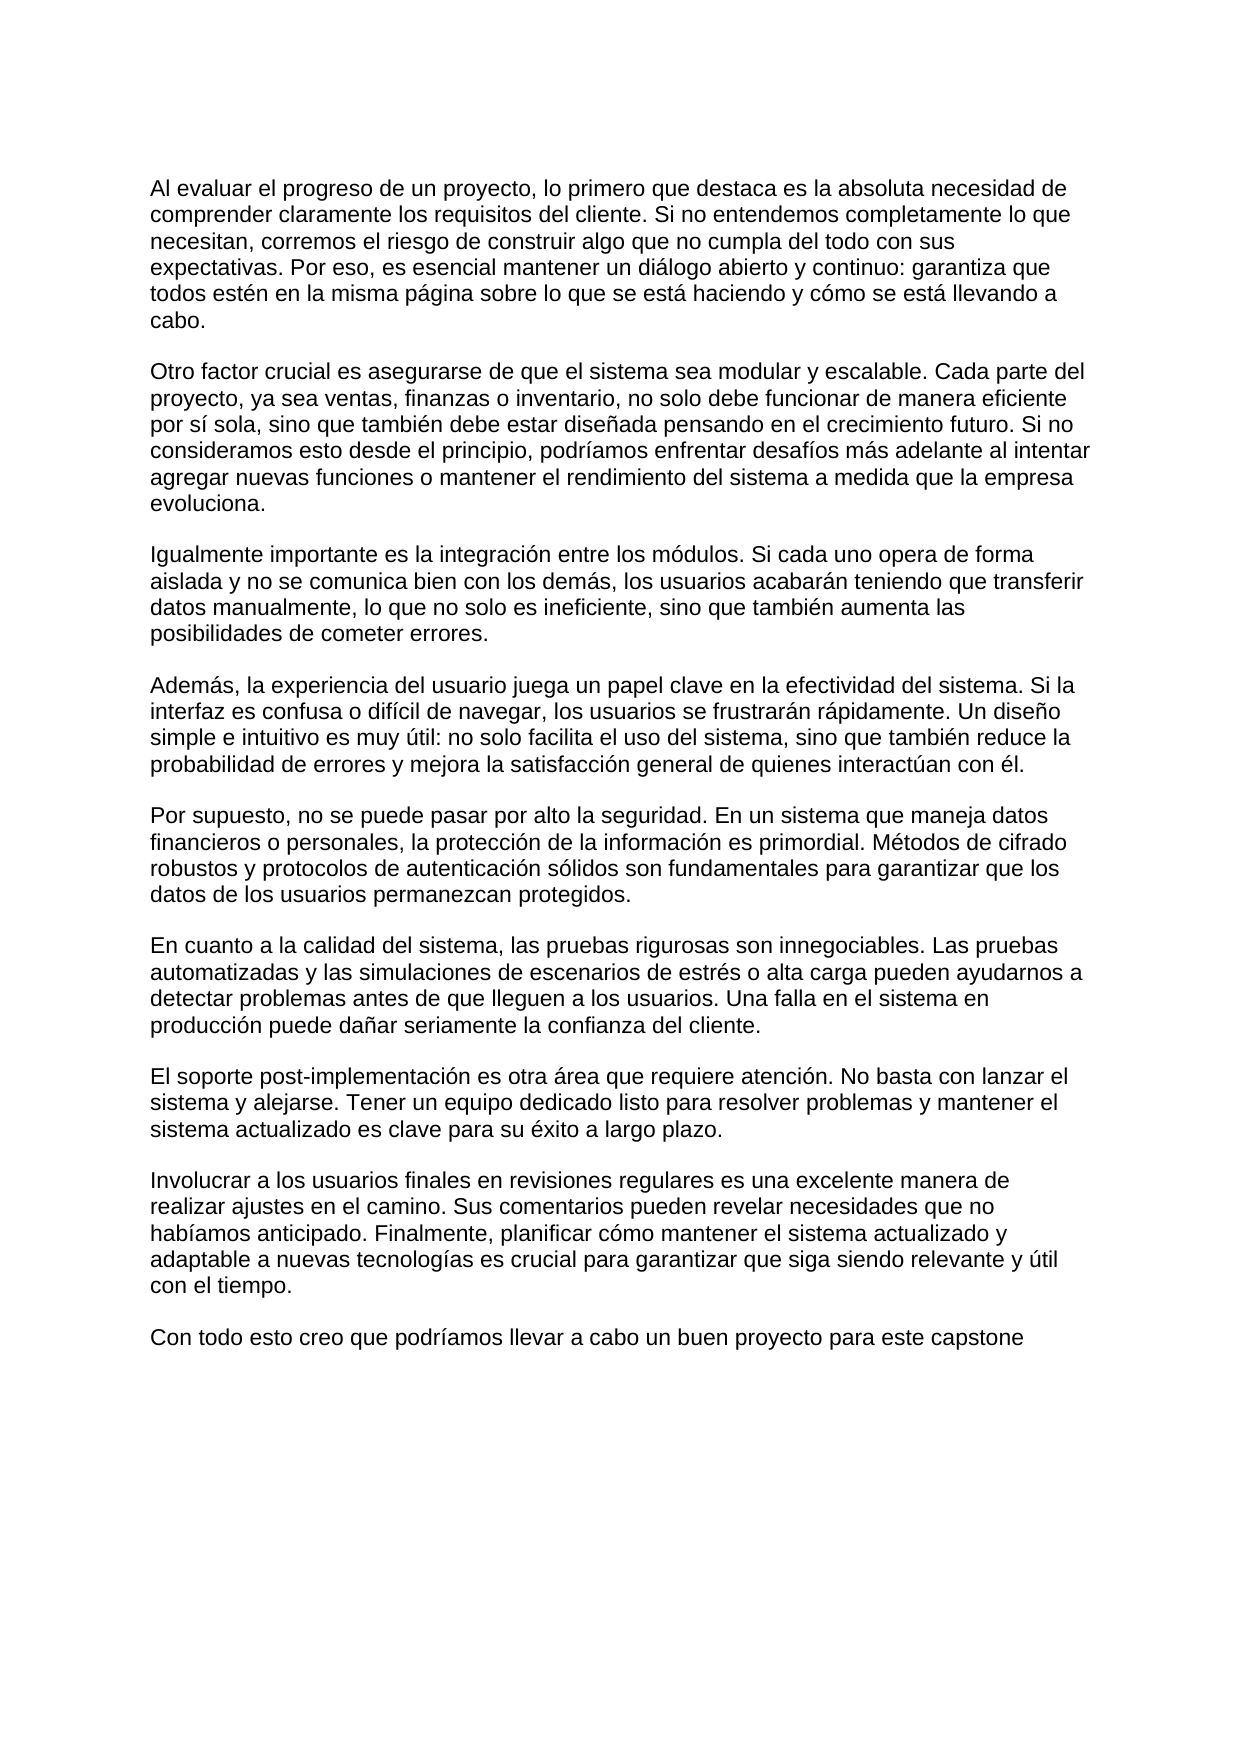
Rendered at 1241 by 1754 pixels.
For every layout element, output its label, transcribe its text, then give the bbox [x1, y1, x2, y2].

text Involucrar a los usuarios finales en revisiones regulares es una excelente manera de realizar ajustes en el camino. Sus comentarios pueden revelar necesidades que no habíamos anticipado. Finalmente, planificar cómo mantener el sistema actualizado y adaptable a nuevas tecnologías es crucial para garantizar que siga siendo relevante y útil con el tiempo. [150, 1167, 1090, 1299]
text Igualmente importante es la integración entre los módulos. Si cada uno opera de forma aislada y no se comunica bien con los demás, los usuarios acabarán teniendo que transferir datos manualmente, lo que no solo es ineficiente, sino que también aumenta las posibilidades de cometer errores. [150, 541, 1090, 647]
text Con todo esto creo que podríamos llevar a cabo un buen proyecto para este capstone [150, 1324, 1090, 1350]
text Al evaluar el progreso de un proyecto, lo primero que destaca es la absoluta necesidad de comprender claramente los requisitos del cliente. Si no entendemos completamente lo que necesitan, corremos el riesgo de construir algo que no cumpla del todo con sus expectativas. Por eso, es esencial mantener un diálogo abierto y continuo: garantiza que todos estén en la misma página sobre lo que se está haciendo y cómo se está llevando a cabo. [150, 175, 1090, 333]
text El soporte post-implementación es otra área que requiere atención. No basta con lanzar el sistema y alejarse. Tener un equipo dedicado listo para resolver problemas y mantener el sistema actualizado es clave para su éxito a largo plazo. [150, 1063, 1090, 1142]
text Otro factor crucial es asegurarse de que el sistema sea modular y escalable. Cada parte del proyecto, ya sea ventas, finanzas o inventario, no solo debe funcionar de manera eficiente por sí sola, sino que también debe estar diseñada pensando en el crecimiento futuro. Si no consideramos esto desde el principio, podríamos enfrentar desafíos más adelante al intentar agregar nuevas funciones o mantener el rendimiento del sistema a medida que la empresa evoluciona. [150, 358, 1090, 516]
text Por supuesto, no se puede pasar por alto la seguridad. En un sistema que maneja datos financieros o personales, la protección de la información es primordial. Métodos de cifrado robustos y protocolos de autenticación sólidos son fundamentales para garantizar que los datos de los usuarios permanezcan protegidos. [150, 802, 1090, 907]
text En cuanto a la calidad del sistema, las pruebas rigurosas son innegociables. Las pruebas automatizadas y las simulaciones de escenarios de estrés o alta carga pueden ayudarnos a detectar problemas antes de que lleguen a los usuarios. Una falla en el sistema en producción puede dañar seriamente la confianza del cliente. [150, 932, 1090, 1038]
text Además, la experiencia del usuario juega un papel clave en la efectividad del sistema. Si la interfaz es confusa o difícil de navegar, los usuarios se frustrarán rápidamente. Un diseño simple e intuitivo es muy útil: no solo facilita el uso del sistema, sino que también reduce la probabilidad de errores y mejora la satisfacción general de quienes interactúan con él. [150, 672, 1090, 777]
